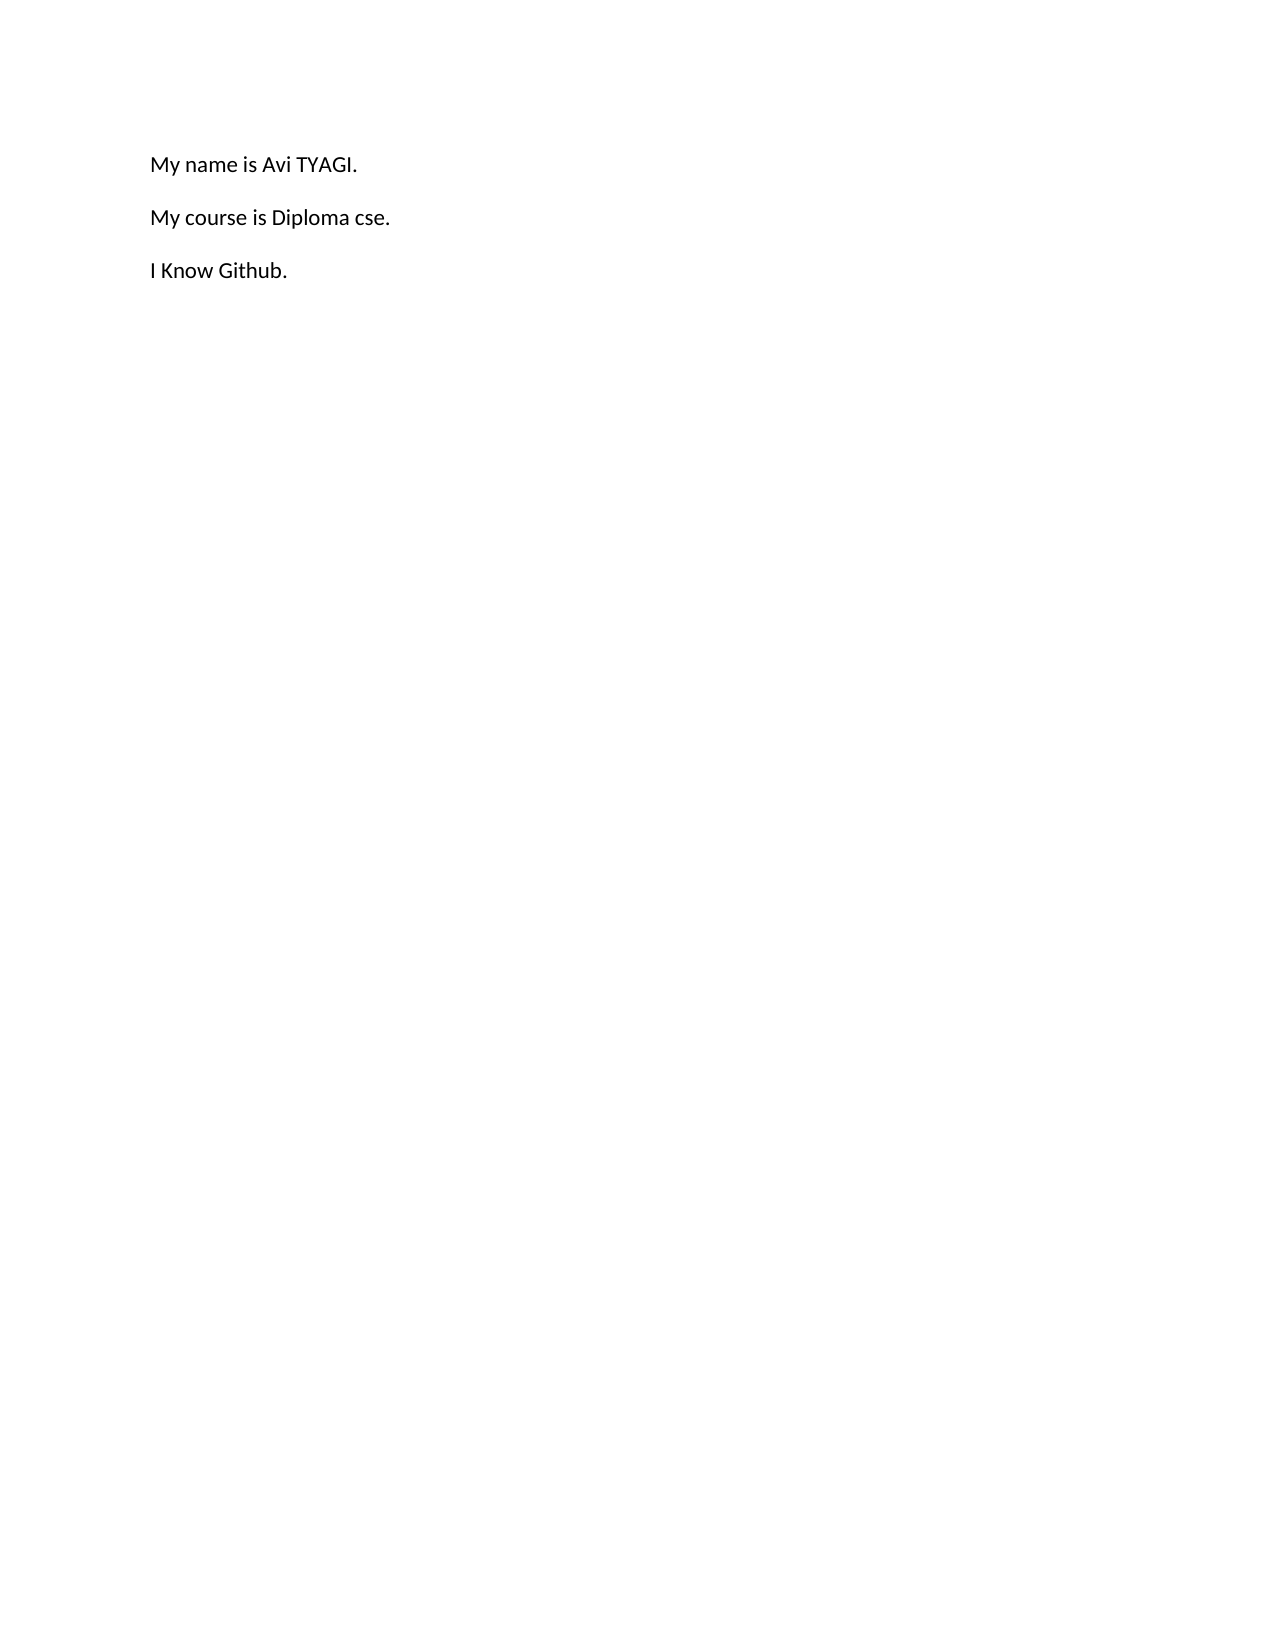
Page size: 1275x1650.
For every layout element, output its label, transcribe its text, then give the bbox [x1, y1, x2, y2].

text My name is Avi TYAGI. [150, 150, 1125, 178]
text My course is Diploma cse. [150, 203, 1125, 231]
text I Know Github. [150, 256, 1125, 284]
